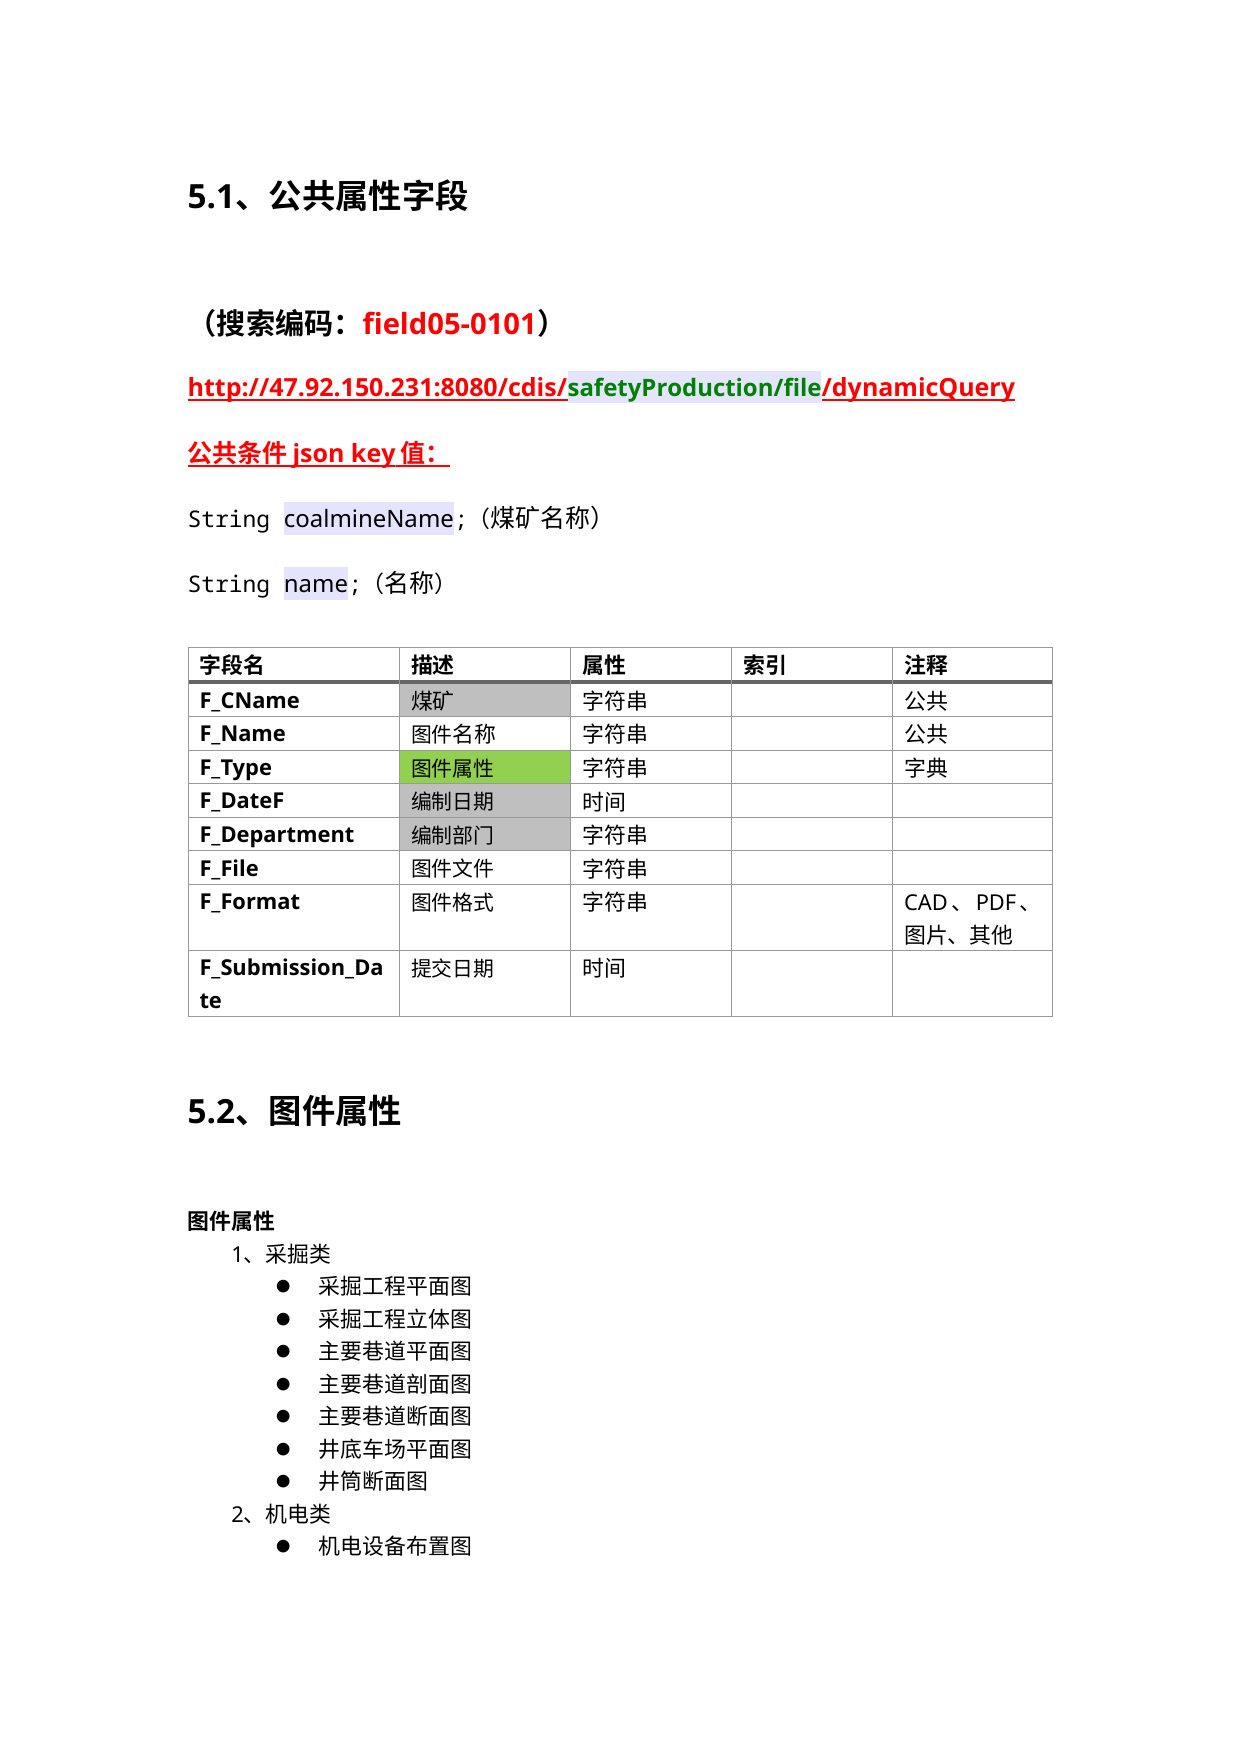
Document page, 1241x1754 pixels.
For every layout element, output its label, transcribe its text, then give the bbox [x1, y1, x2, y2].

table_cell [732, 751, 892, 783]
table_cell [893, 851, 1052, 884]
text 公共条件json key值： [187, 419, 1053, 484]
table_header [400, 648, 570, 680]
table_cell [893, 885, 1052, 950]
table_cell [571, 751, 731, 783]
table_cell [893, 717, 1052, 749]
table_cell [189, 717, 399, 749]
list 主要巷道平面图 [275, 1334, 1053, 1366]
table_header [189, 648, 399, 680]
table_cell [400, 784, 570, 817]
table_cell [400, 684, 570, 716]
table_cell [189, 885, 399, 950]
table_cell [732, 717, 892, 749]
list 井底车场平面图 [275, 1431, 1053, 1464]
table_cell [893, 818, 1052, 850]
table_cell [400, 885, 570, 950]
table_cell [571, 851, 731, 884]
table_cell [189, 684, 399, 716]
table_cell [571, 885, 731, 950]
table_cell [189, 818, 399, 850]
subtitle 5.2、图件属性 [187, 1076, 1053, 1141]
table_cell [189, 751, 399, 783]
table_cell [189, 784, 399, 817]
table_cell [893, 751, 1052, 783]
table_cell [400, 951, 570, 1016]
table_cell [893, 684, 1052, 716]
list 主要巷道剖面图 [275, 1366, 1053, 1399]
text 图件属性 [187, 1204, 1053, 1236]
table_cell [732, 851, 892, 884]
list 井筒断面图 [275, 1464, 1053, 1496]
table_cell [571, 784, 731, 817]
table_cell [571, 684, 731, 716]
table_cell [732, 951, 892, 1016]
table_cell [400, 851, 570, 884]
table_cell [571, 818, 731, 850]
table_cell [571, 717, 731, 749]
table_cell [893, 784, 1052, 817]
list 采掘工程立体图 [275, 1301, 1053, 1334]
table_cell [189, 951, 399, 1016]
text String name;（名称） [187, 549, 1053, 614]
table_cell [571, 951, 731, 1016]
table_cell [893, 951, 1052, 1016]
text http://47.92.150.231:8080/cdis/safetyProduction/file/dynamicQuery [187, 354, 1053, 419]
text 2、机电类 [187, 1496, 1053, 1529]
list 主要巷道断面图 [275, 1399, 1053, 1431]
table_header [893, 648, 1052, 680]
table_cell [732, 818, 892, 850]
text String coalmineName;（煤矿名称） [187, 484, 1053, 549]
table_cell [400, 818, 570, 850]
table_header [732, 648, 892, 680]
list 采掘工程平面图 [275, 1269, 1053, 1301]
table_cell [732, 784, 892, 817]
text 1、采掘类 [187, 1236, 1053, 1269]
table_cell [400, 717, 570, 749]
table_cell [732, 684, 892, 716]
subtitle 5.1、公共属性字段 [187, 162, 1053, 227]
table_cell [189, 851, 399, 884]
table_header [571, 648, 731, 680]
list 机电设备布置图 [275, 1529, 1053, 1561]
text （搜索编码：field05-0101） [187, 289, 1053, 354]
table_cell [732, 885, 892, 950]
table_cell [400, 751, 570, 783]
